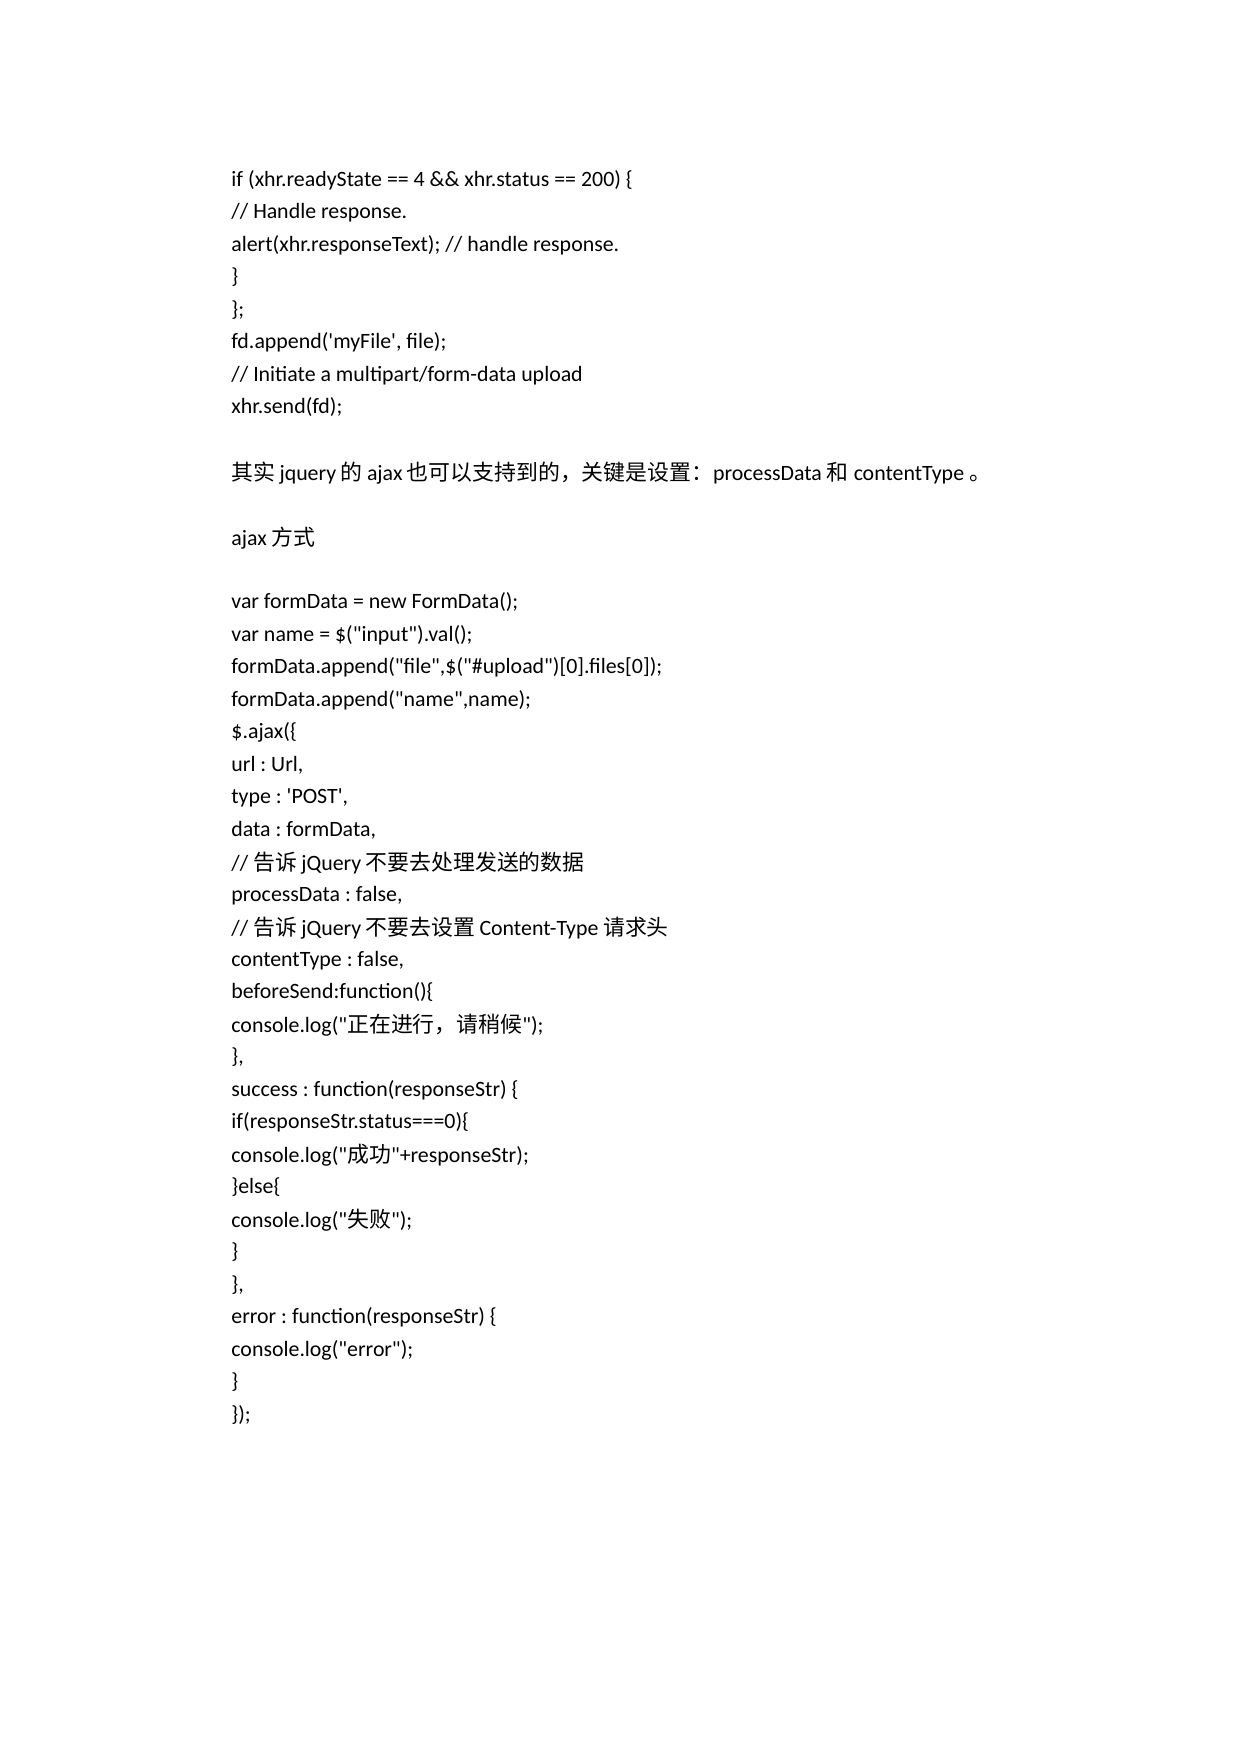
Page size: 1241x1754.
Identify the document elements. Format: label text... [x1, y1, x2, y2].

text console.log("error"); [187, 1332, 1053, 1364]
text var formData = new FormData(); [187, 584, 1053, 617]
text if(responseStr.status===0){ [187, 1104, 1053, 1137]
text // 告诉jQuery不要去处理发送的数据 [187, 844, 1053, 877]
text url : Url, [187, 747, 1053, 779]
text console.log("正在进行，请稍候"); [187, 1007, 1053, 1039]
text formData.append("file",$("#upload")[0].files[0]); [187, 649, 1053, 682]
text fd.append('myFile', file); [187, 324, 1053, 357]
text }else{ [187, 1169, 1053, 1202]
text $.ajax({ [187, 714, 1053, 747]
text } [187, 1234, 1053, 1267]
text }, [187, 1267, 1053, 1299]
text xhr.send(fd); [187, 389, 1053, 422]
text formData.append("name",name); [187, 682, 1053, 714]
text type : 'POST', [187, 779, 1053, 812]
text }, [187, 1039, 1053, 1072]
text }; [187, 292, 1053, 324]
text } [187, 1364, 1053, 1397]
text // Handle response. [187, 194, 1053, 227]
text // 告诉jQuery不要去设置Content-Type请求头 [187, 909, 1053, 942]
text contentType : false, [187, 942, 1053, 974]
text if (xhr.readyState == 4 && xhr.status == 200) { [187, 162, 1053, 194]
text processData : false, [187, 877, 1053, 909]
text beforeSend:function(){ [187, 974, 1053, 1007]
text var name = $("input").val(); [187, 617, 1053, 649]
text success : function(responseStr) { [187, 1072, 1053, 1104]
text // Initiate a multipart/form-data upload [187, 357, 1053, 389]
text data : formData, [187, 812, 1053, 844]
text ajax方式 [187, 519, 1053, 552]
text } [187, 259, 1053, 292]
text }); [187, 1397, 1053, 1429]
text error : function(responseStr) { [187, 1299, 1053, 1332]
text alert(xhr.responseText); // handle response. [187, 227, 1053, 259]
text console.log("失败"); [187, 1202, 1053, 1234]
text 其实jquery的ajax也可以支持到的，关键是设置：processData 和 contentType 。 [187, 454, 1053, 487]
text console.log("成功"+responseStr); [187, 1137, 1053, 1169]
